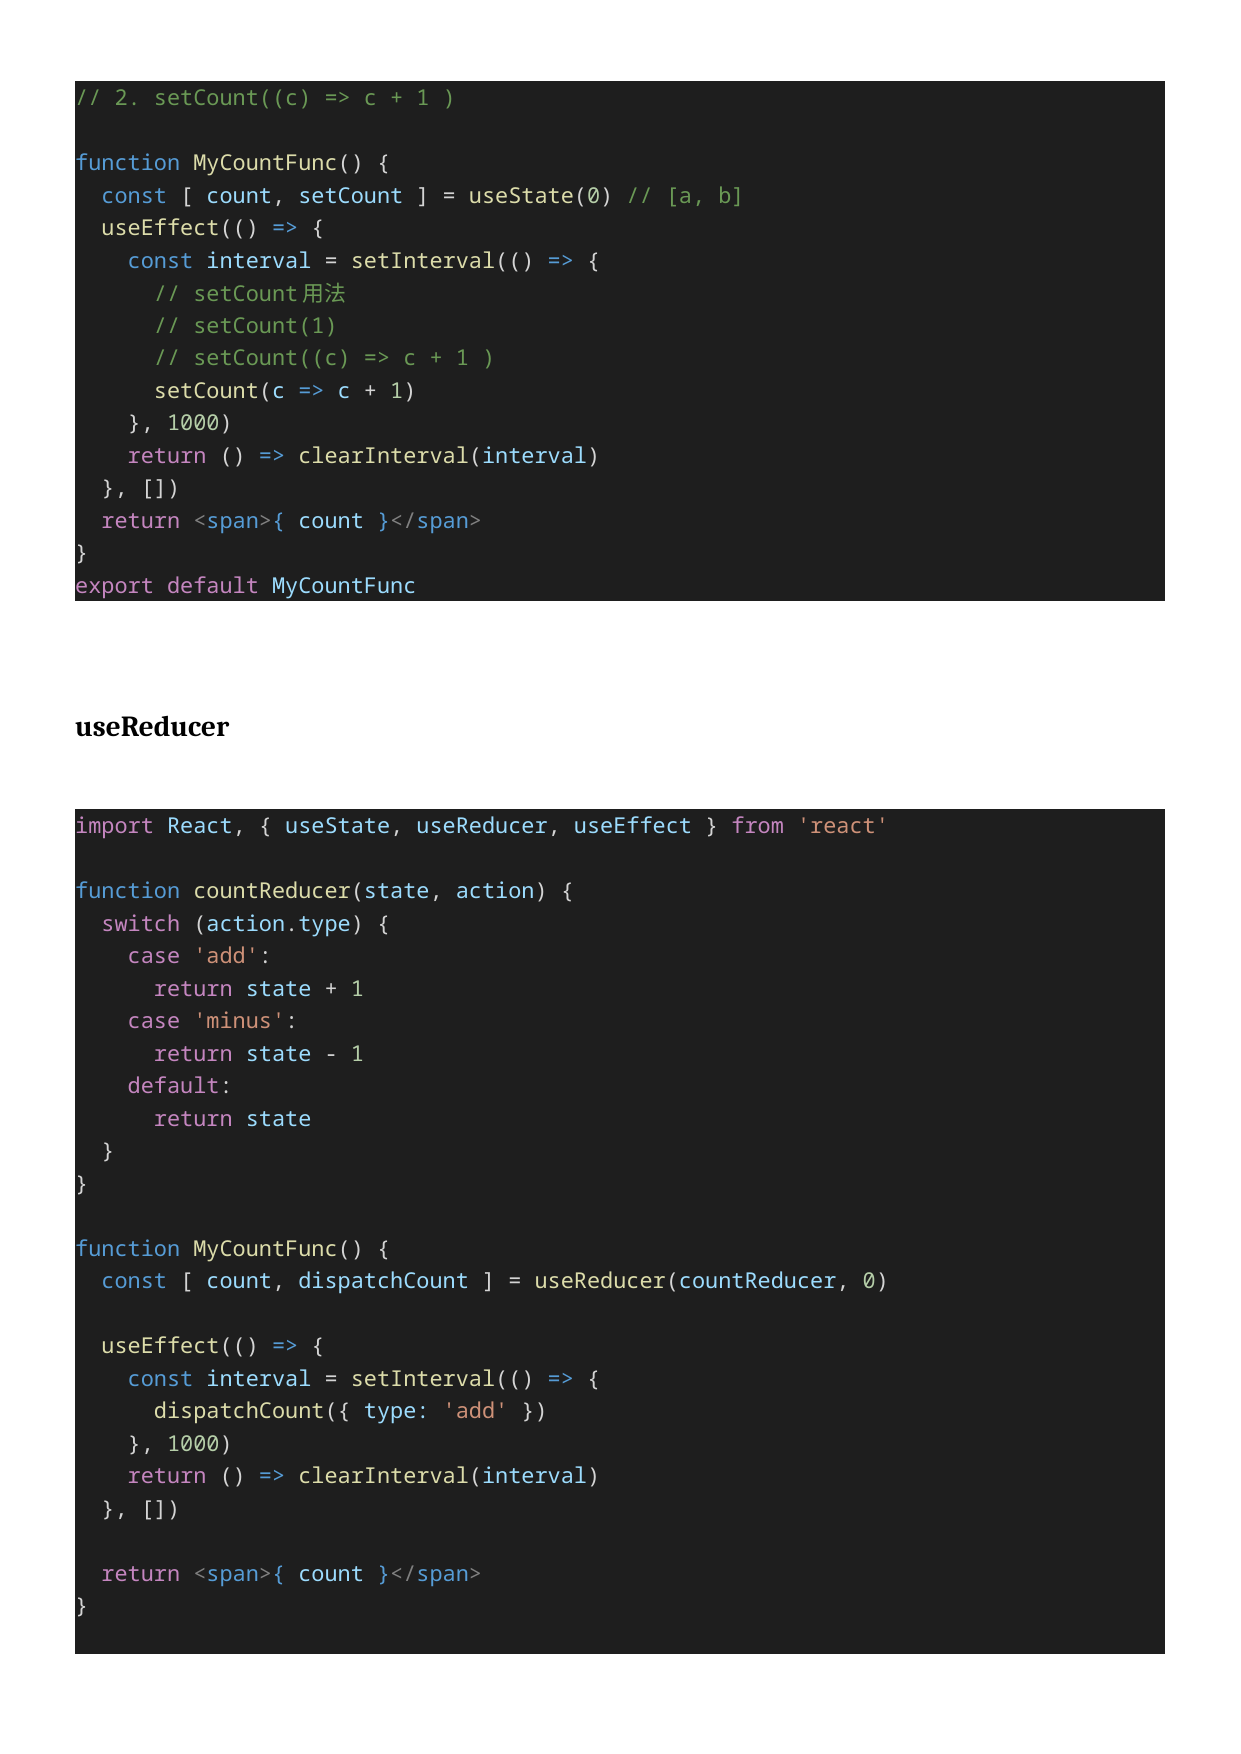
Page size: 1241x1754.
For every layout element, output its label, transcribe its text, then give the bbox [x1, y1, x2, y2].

text return state + 1 [75, 971, 1165, 1004]
text function MyCountFunc() { [75, 146, 1165, 178]
text } [75, 536, 1165, 568]
text case 'add': [75, 939, 1165, 971]
text } [75, 1134, 1165, 1166]
text }, []) [75, 1491, 1165, 1524]
text function countReducer(state, action) { [75, 874, 1165, 906]
text // setCount用法 [75, 276, 1165, 308]
text dispatchCount({ type: 'add' }) [75, 1394, 1165, 1426]
text // setCount(1) [75, 308, 1165, 341]
text // 2. setCount((c) => c + 1 ) [75, 81, 1165, 113]
text return state - 1 [75, 1036, 1165, 1069]
text return <span>{ count }</span> [75, 1556, 1165, 1589]
text } [75, 1589, 1165, 1621]
text import React, { useState, useReducer, useEffect } from 'react' [75, 809, 1165, 841]
text }, 1000) [75, 1426, 1165, 1459]
text return () => clearInterval(interval) [75, 1459, 1165, 1491]
text export default MyCountFunc [75, 568, 1165, 601]
text return <span>{ count }</span> [75, 503, 1165, 536]
subtitle useReducer [75, 695, 1165, 760]
text const interval = setInterval(() => { [75, 243, 1165, 276]
text }, []) [75, 471, 1165, 503]
text const interval = setInterval(() => { [75, 1361, 1165, 1394]
text return () => clearInterval(interval) [75, 438, 1165, 471]
text switch (action.type) { [75, 906, 1165, 939]
text // setCount((c) => c + 1 ) [75, 341, 1165, 373]
text const [ count, setCount ] = useState(0) // [a, b] [75, 178, 1165, 211]
text const [ count, dispatchCount ] = useReducer(countReducer, 0) [75, 1264, 1165, 1296]
text setCount(c => c + 1) [75, 373, 1165, 406]
text useEffect(() => { [75, 211, 1165, 243]
text return state [75, 1101, 1165, 1134]
text function MyCountFunc() { [75, 1231, 1165, 1264]
text }, 1000) [75, 406, 1165, 438]
text useEffect(() => { [75, 1329, 1165, 1361]
text } [75, 1166, 1165, 1199]
text case 'minus': [75, 1004, 1165, 1036]
text default: [75, 1069, 1165, 1101]
